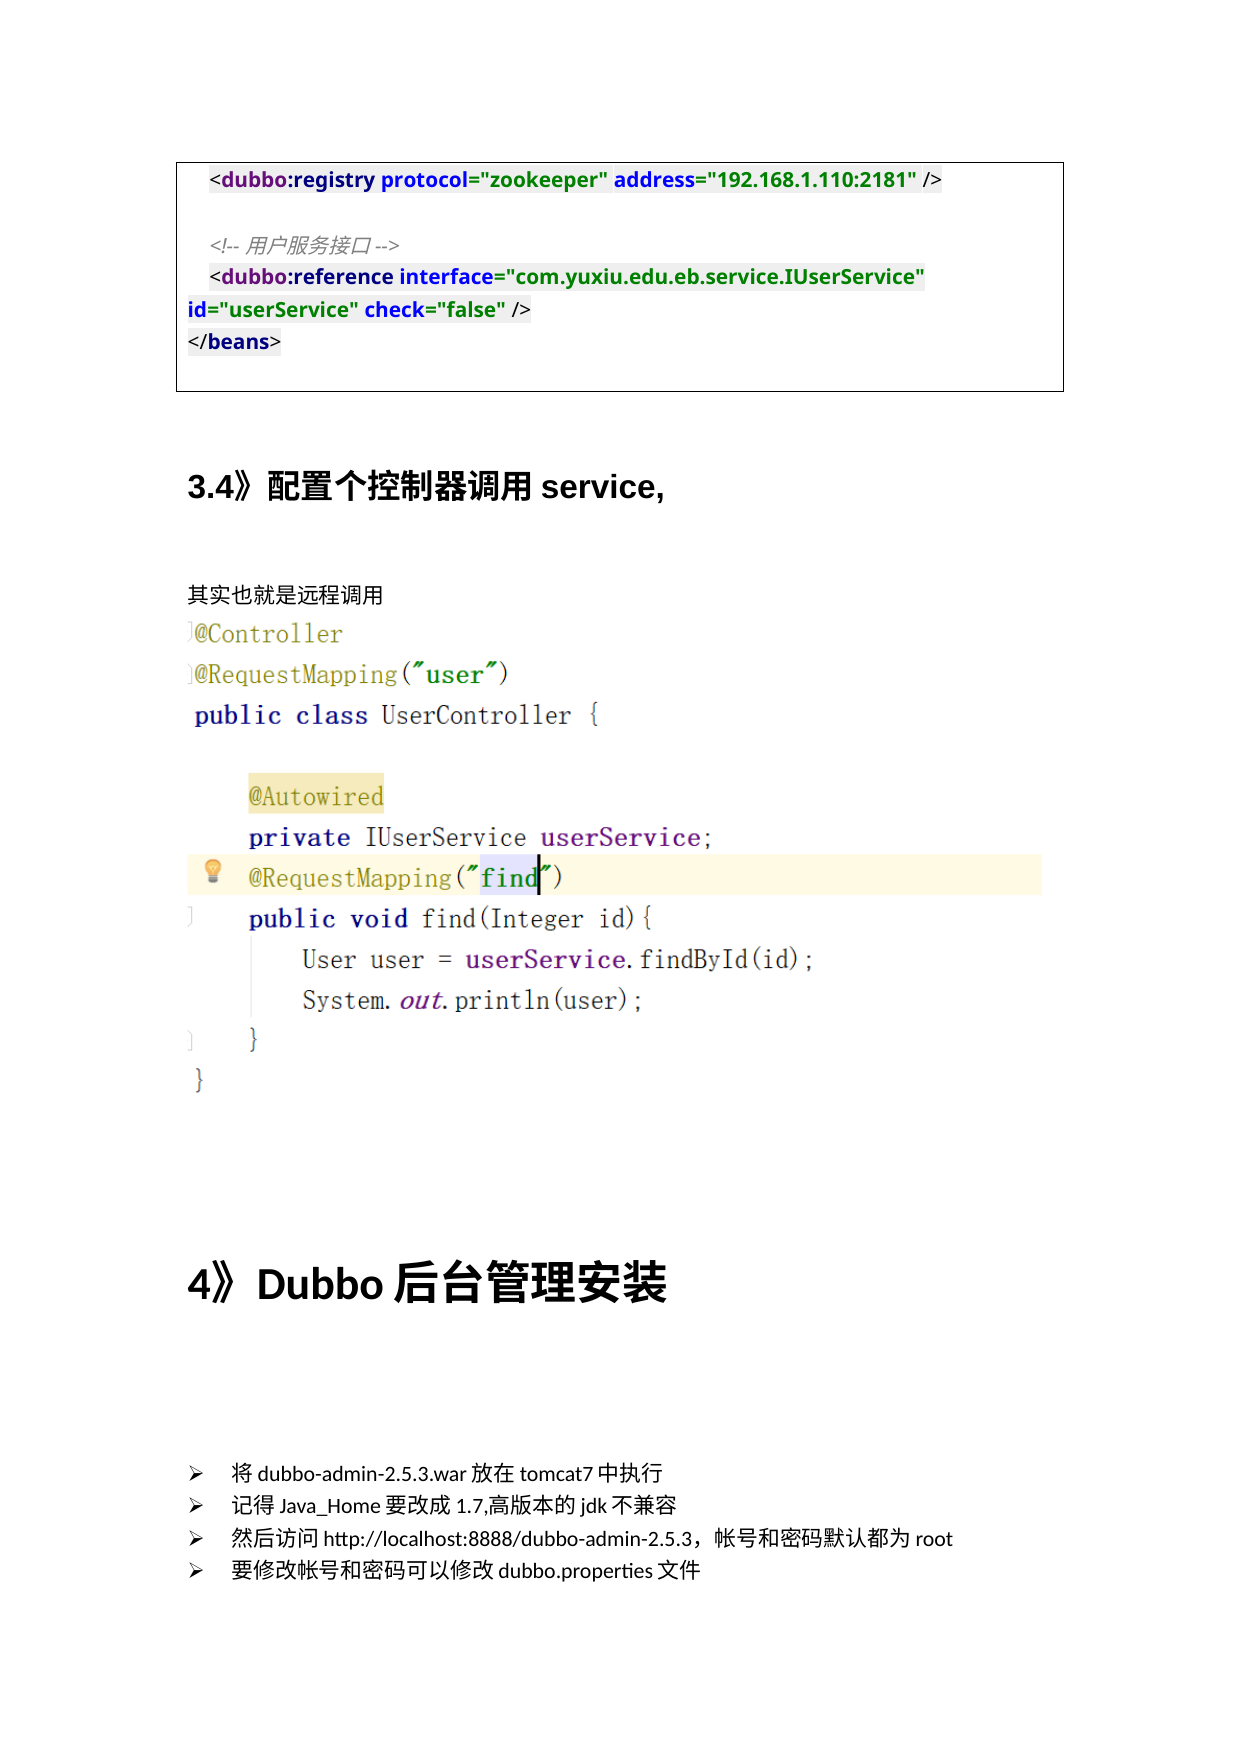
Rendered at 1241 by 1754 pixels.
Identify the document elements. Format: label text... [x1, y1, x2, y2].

list 将dubbo-admin-2.5.3.war放在tomcat7中执行 [187, 1456, 1053, 1488]
list 要修改帐号和密码可以修改dubbo.properties文件 [187, 1553, 1053, 1586]
picture [187, 610, 1042, 1107]
text 其实也就是远程调用 [187, 578, 1053, 610]
subtitle 3.4》配置个控制器调用service, [187, 451, 1053, 516]
list 然后访问http://localhost:8888/dubbo-admin-2.5.3，帐号和密码默认都为root [187, 1521, 1053, 1553]
list 记得Java_Home要改成1.7,高版本的jdk不兼容 [187, 1488, 1053, 1521]
subtitle 4》Dubbo后台管理安装 [187, 1231, 1053, 1328]
